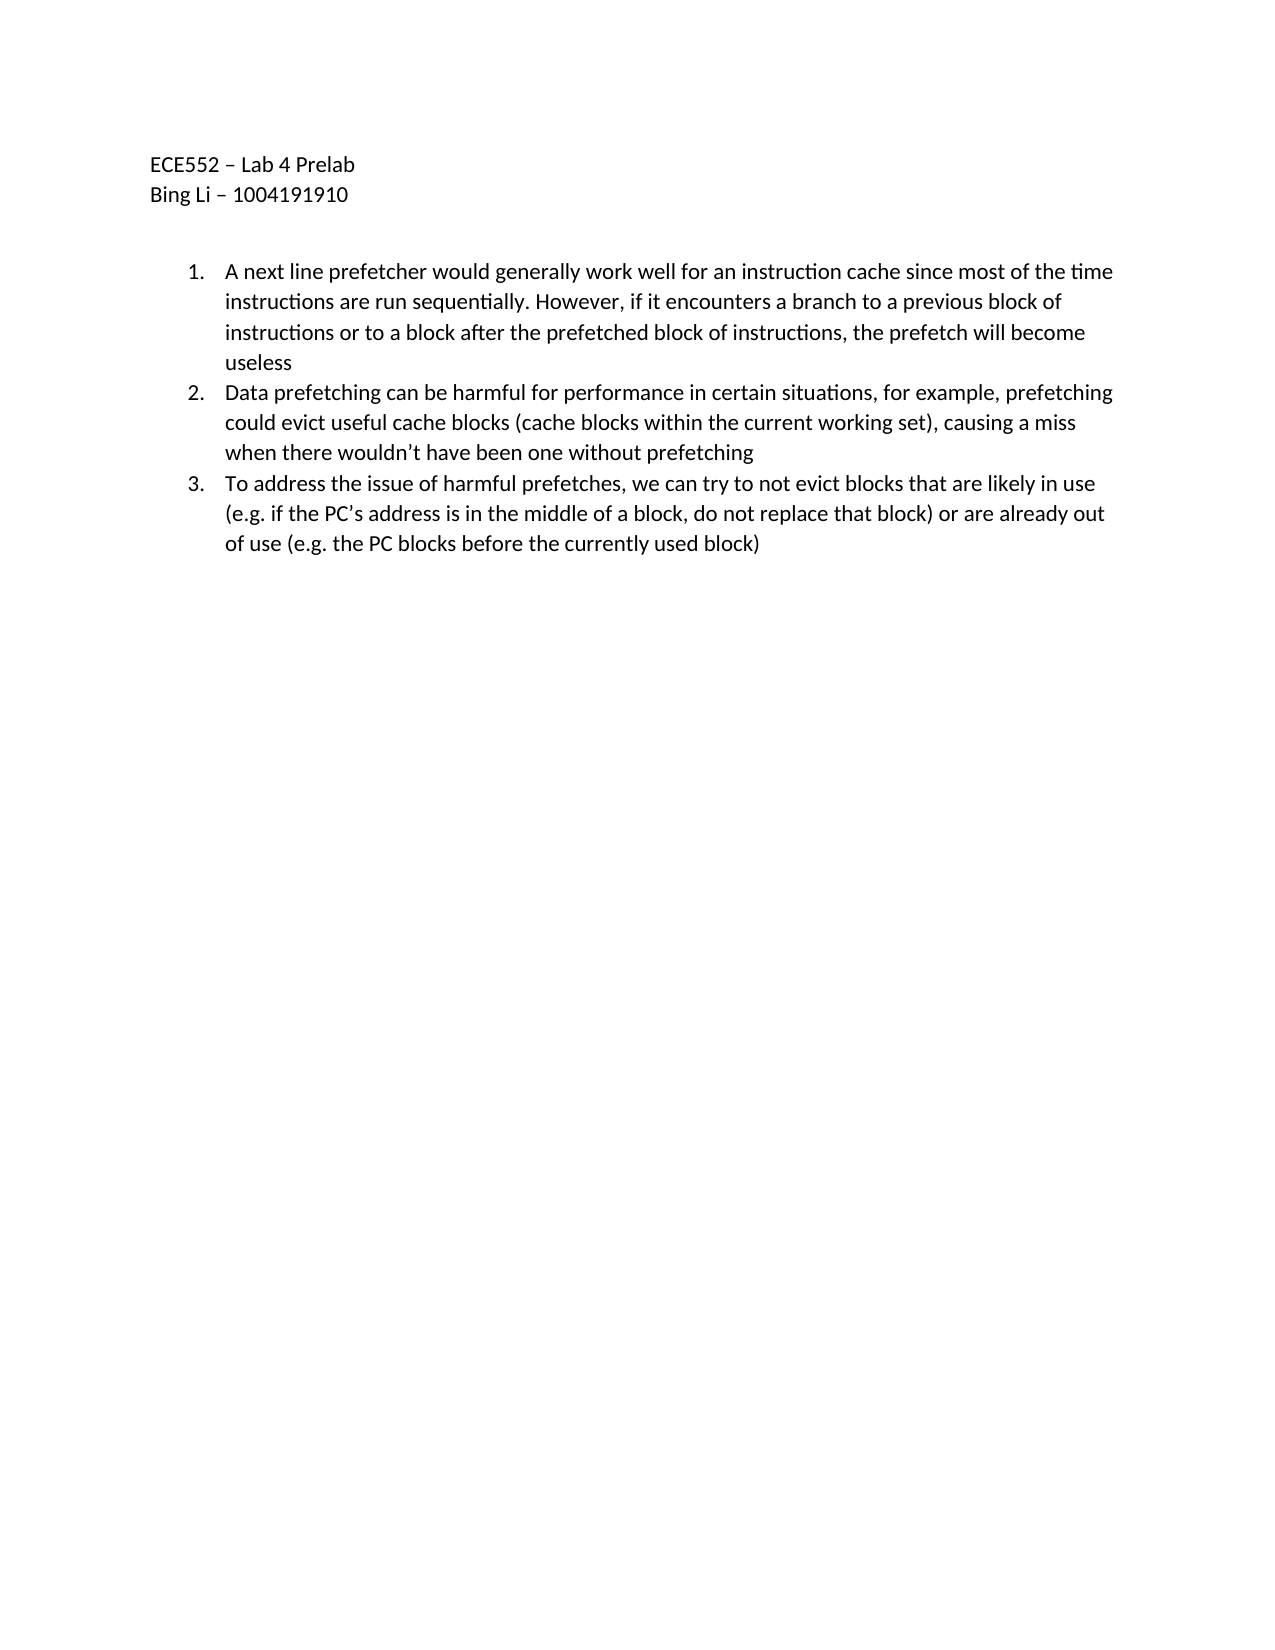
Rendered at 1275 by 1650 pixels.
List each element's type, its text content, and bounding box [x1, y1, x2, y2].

list To address the issue of harmful prefetches, we can try to not evict blocks that are likely in use (e.g. if the PC’s address is in the middle of a block, do not replace that block) or are already out of use (e.g. the PC blocks before the currently used block) [187, 469, 1125, 557]
list Data prefetching can be harmful for performance in certain situations, for example, prefetching could evict useful cache blocks (cache blocks within the current working set), causing a miss when there wouldn’t have been one without prefetching [187, 378, 1125, 467]
list A next line prefetcher would generally work well for an instruction cache since most of the time instructions are run sequentially. However, if it encounters a branch to a previous block of instructions or to a block after the prefetched block of instructions, the prefetch will become useless [187, 257, 1125, 376]
text ECE552 – Lab 4 Prelab [150, 150, 1125, 178]
text Bing Li – 1004191910 [150, 180, 1125, 208]
